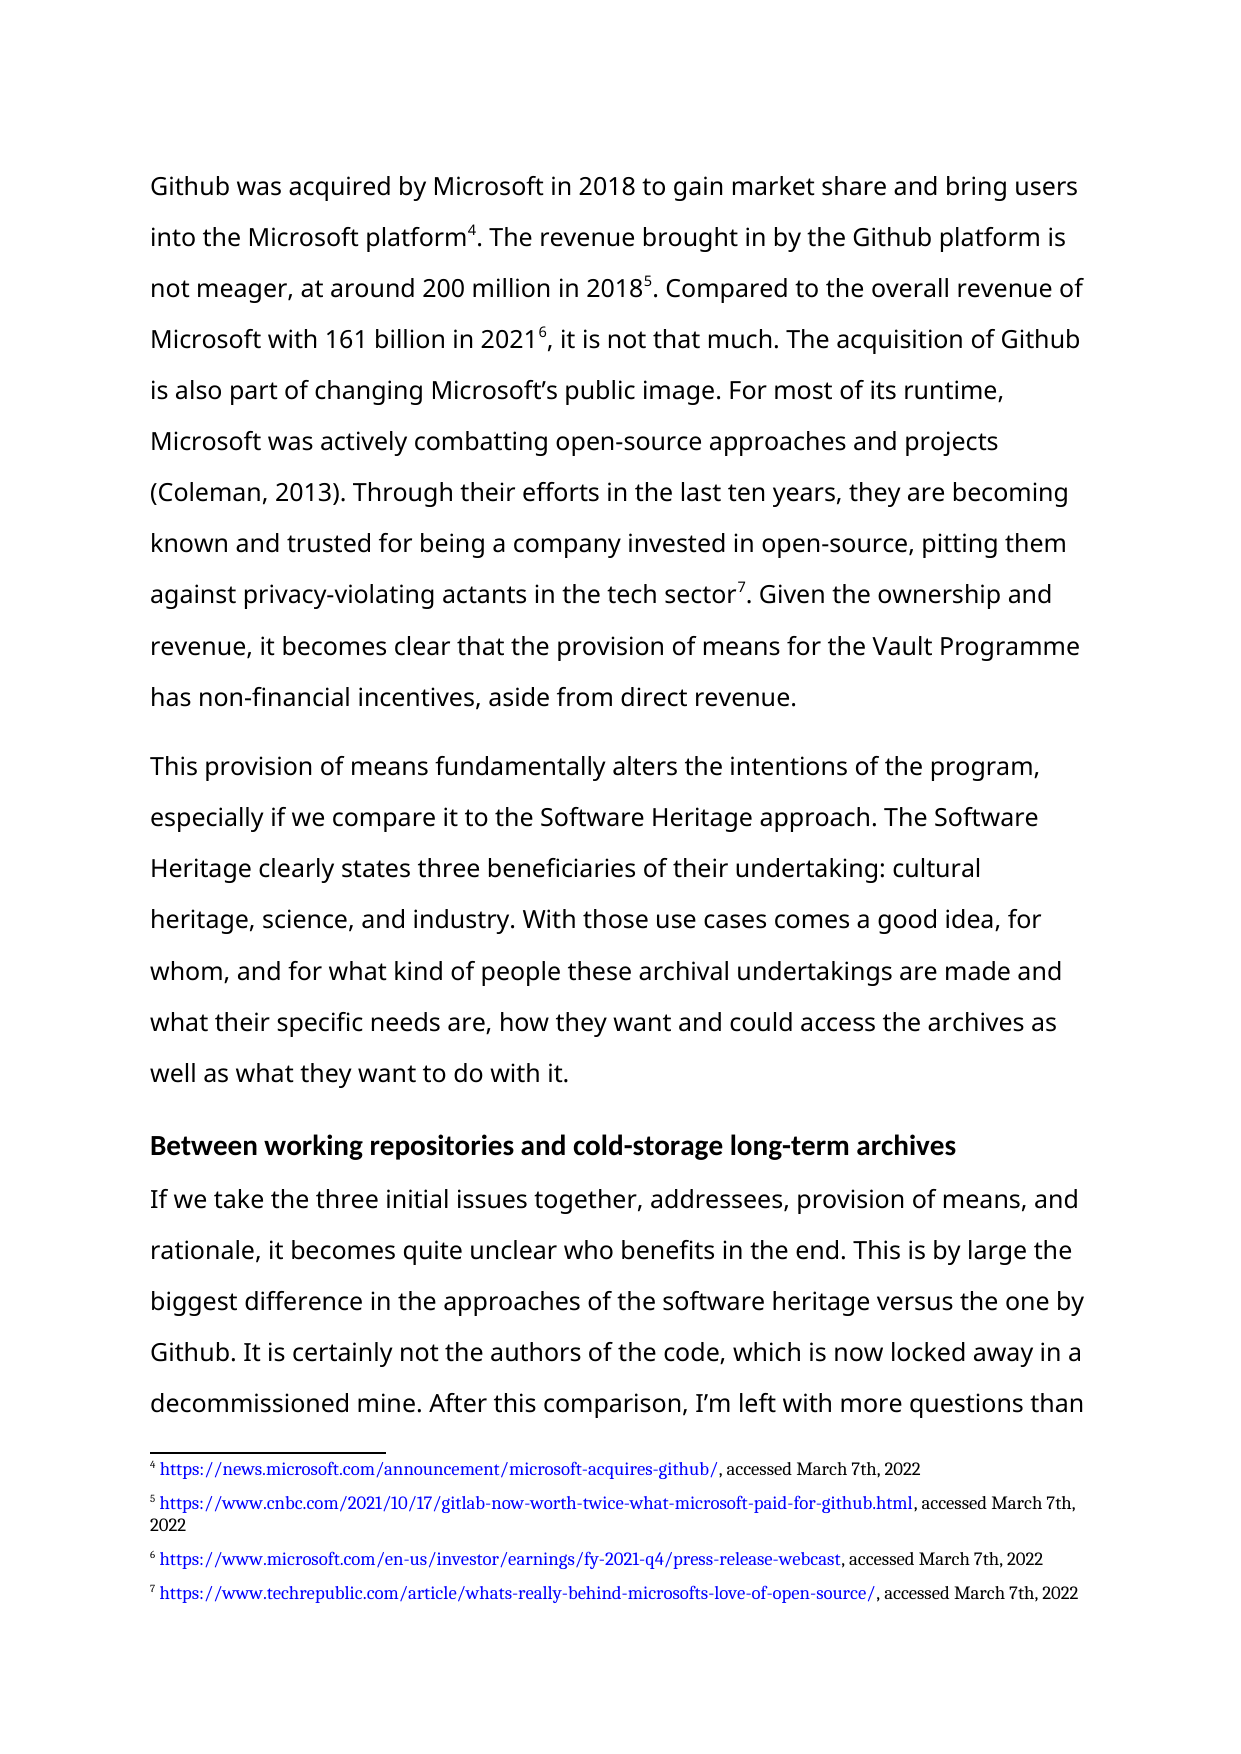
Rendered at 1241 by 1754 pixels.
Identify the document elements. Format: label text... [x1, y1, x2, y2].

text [150, 1181, 1090, 1420]
text This provision of means fundamentally alters the intentions of the program, especially if we compare it to the Software Heritage approach. The Software Heritage clearly states three beneficiaries of their undertaking: cultural heritage, science, and industry. With those use cases comes a good idea, for whom, and for what kind of people these archival undertakings are made and what their specific needs are, how they want and could access the archives as well as what they want to do with it. [150, 749, 1090, 1089]
text Github was acquired by Microsoft in 2018 to gain market share and bring users into the Microsoft platform. The revenue brought in by the Github platform is not meager, at around 200 million in 2018. Compared to the overall revenue of Microsoft with 161 billion in 2021, it is not that much. The acquisition of Github is also part of changing Microsoft’s public image. For most of its runtime, Microsoft was actively combatting open-source approaches and projects (Coleman, 2013). Through their efforts in the last ten years, they are becoming known and trusted for being a company invested in open-source, pitting them against privacy-violating actants in the tech sector. Given the ownership and revenue, it becomes clear that the provision of means for the Vault Programme has non-financial incentives, aside from direct revenue. [150, 169, 1090, 713]
subtitle Between working repositories and cold-storage long-term archives [150, 1127, 1090, 1163]
